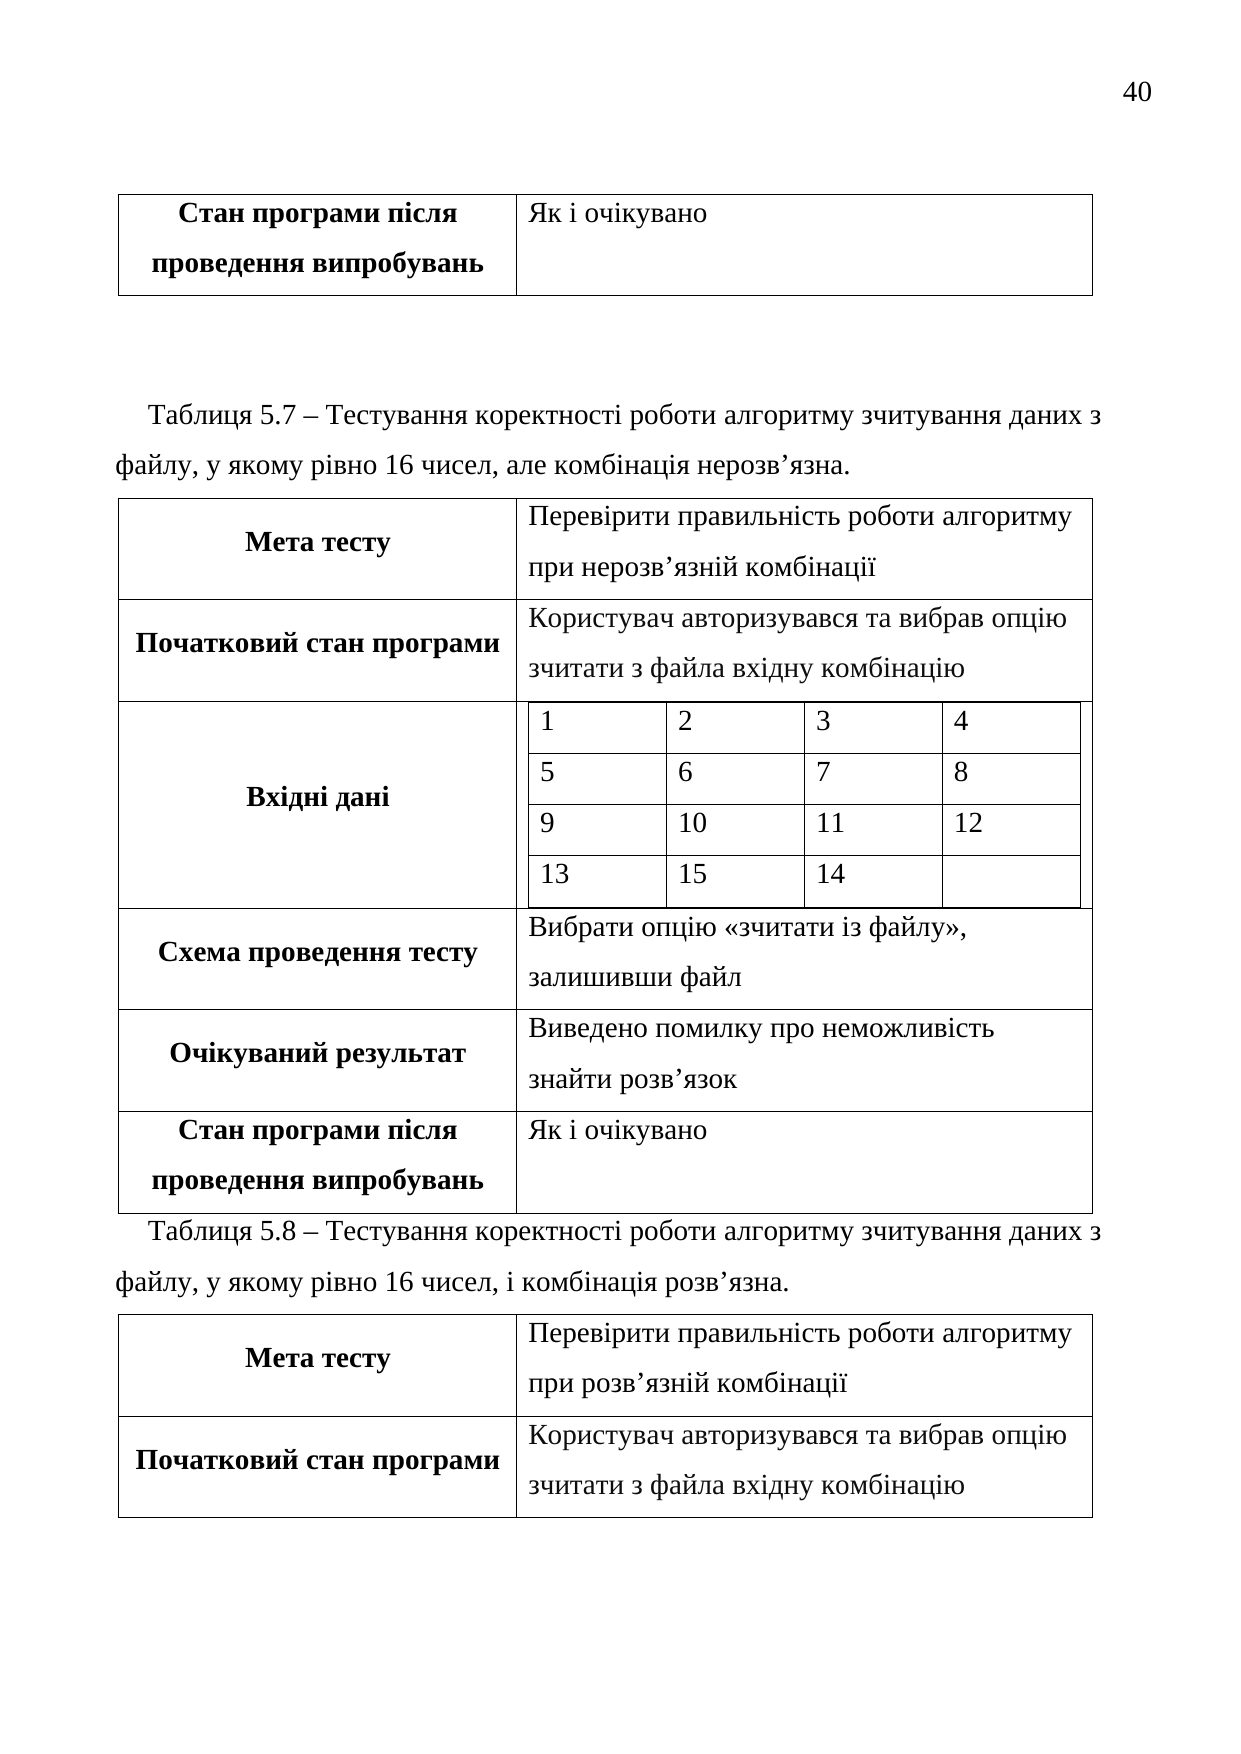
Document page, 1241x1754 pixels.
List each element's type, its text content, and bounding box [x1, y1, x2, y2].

table_cell Користувач авторизувався та вибрав опцію зчитати з файла вхідну комбінацію [517, 1417, 1092, 1517]
table_cell [517, 702, 528, 908]
table_header Як і очікувано [517, 195, 1092, 295]
table_cell Початковий стан програми [119, 1417, 516, 1517]
table_cell [805, 856, 942, 907]
text Тестування коректності роботи алгоритму зчитування даних з файлу, у якому рівно 16 чисел, але комбінація нерозв’язна. [115, 397, 1152, 481]
table_cell [943, 805, 1080, 855]
table_cell [943, 856, 1080, 907]
table_cell Як і очікувано [517, 1112, 1092, 1212]
table_cell [667, 703, 804, 753]
table_cell [529, 754, 666, 804]
table_cell [943, 703, 1080, 753]
text Тестування коректності роботи алгоритму зчитування даних з файлу, у якому рівно 16 чисел, і комбінація розв’язна. [115, 1213, 1152, 1297]
table_cell [667, 754, 804, 804]
table_header Перевірити правильність роботи алгоритму при нерозв’язній комбінації [517, 499, 1092, 599]
table_header Мета тесту [119, 499, 516, 599]
table_cell [667, 805, 804, 855]
table_cell Стан програми після проведення випробувань [119, 1112, 516, 1212]
table_cell Очікуваний результат [119, 1010, 516, 1111]
table_header Стан програми після проведення випробувань [119, 195, 516, 295]
table_cell [805, 703, 942, 753]
table_cell Схема проведення тесту [119, 909, 516, 1009]
table_cell Вибрати опцію «зчитати із файлу», залишивши файл [517, 909, 1092, 1009]
table_cell [805, 805, 942, 855]
table_cell [943, 754, 1080, 804]
table_cell [805, 754, 942, 804]
table_cell [667, 856, 804, 907]
table_cell [1081, 702, 1092, 908]
table_header Мета тесту [119, 1315, 516, 1416]
table_cell [529, 703, 666, 753]
table_cell Користувач авторизувався та вибрав опцію зчитати з файла вхідну комбінацію [517, 600, 1092, 701]
table_cell Виведено помилку про неможливість знайти розв’язок [517, 1010, 1092, 1111]
table_cell [529, 805, 666, 855]
table_cell [529, 856, 666, 907]
table_cell Вхідні дані [119, 702, 516, 908]
table_cell Початковий стан програми [119, 600, 516, 701]
table_header Перевірити правильність роботи алгоритму при розв’язній комбінації [517, 1315, 1092, 1416]
